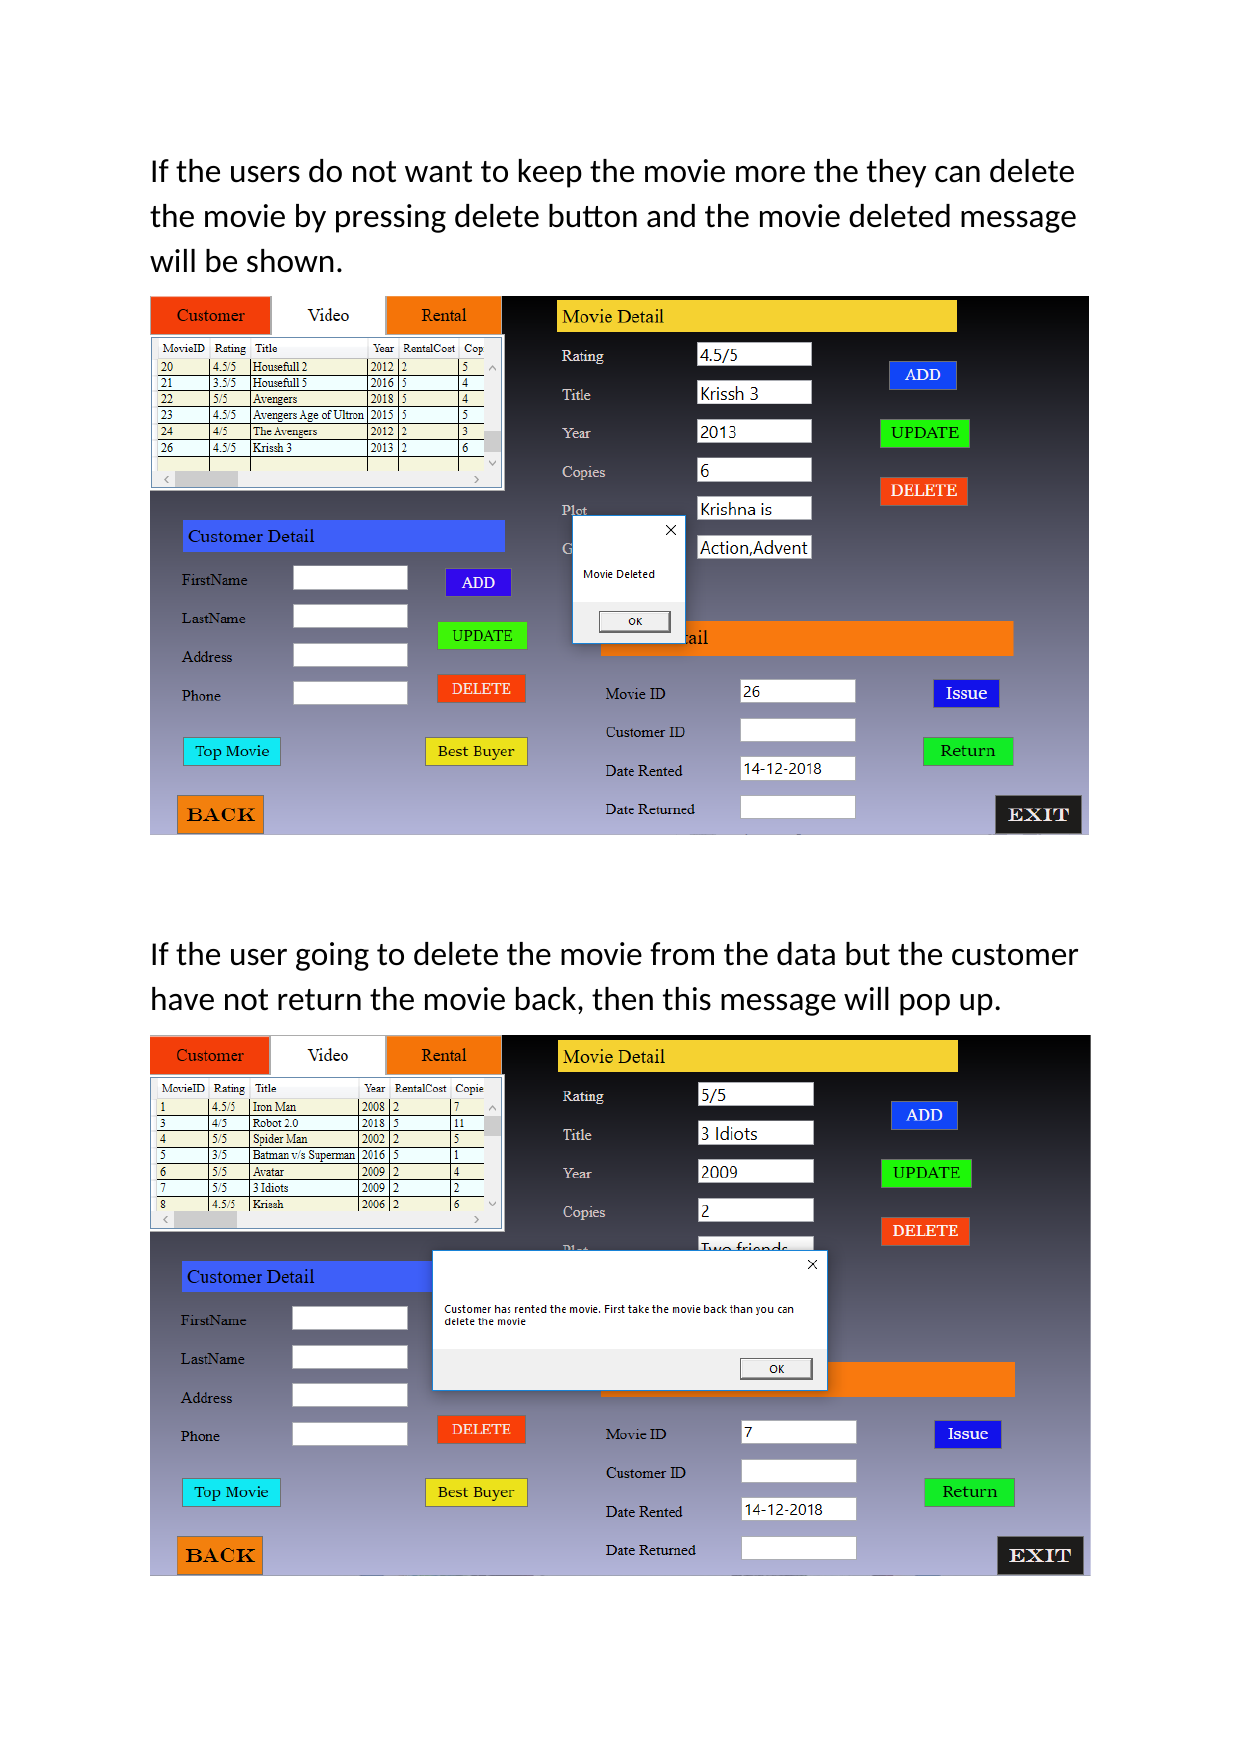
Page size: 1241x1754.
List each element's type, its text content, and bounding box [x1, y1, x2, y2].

text If the user going to delete the movie from the data but the customer have not return the movie back, then this message will pop up. [150, 933, 1090, 1018]
text If the users do not want to keep the movie more the they can delete the movie by pressing delete button and the movie deleted message will be shown. [150, 150, 1090, 280]
picture [150, 296, 1089, 835]
picture [150, 1035, 1091, 1576]
